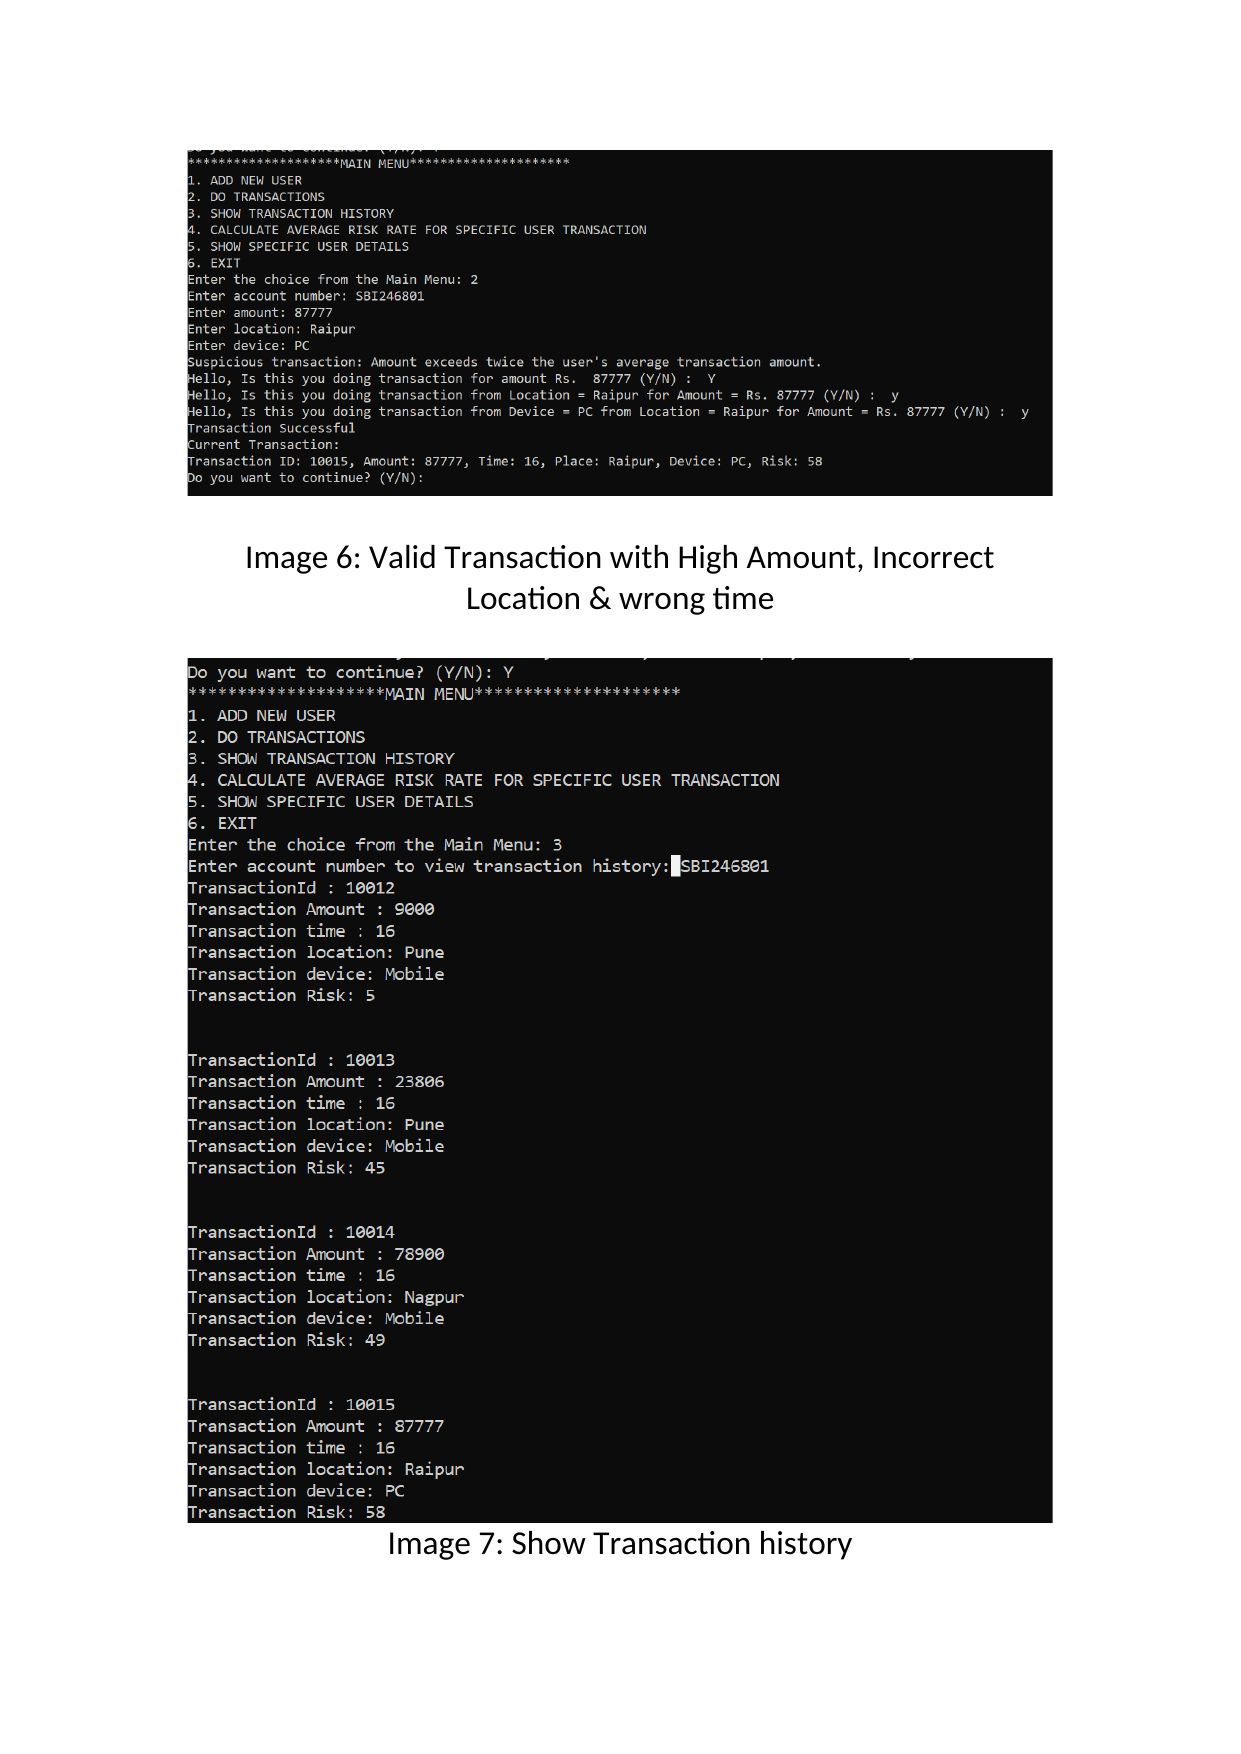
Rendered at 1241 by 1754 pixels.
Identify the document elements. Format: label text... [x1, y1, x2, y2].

text Image 7: Show Transaction history [187, 1523, 1053, 1563]
text Image 6: Valid Transaction with High Amount, Incorrect Location & wrong time [187, 537, 1053, 618]
picture [187, 150, 1053, 496]
picture [187, 658, 1053, 1523]
